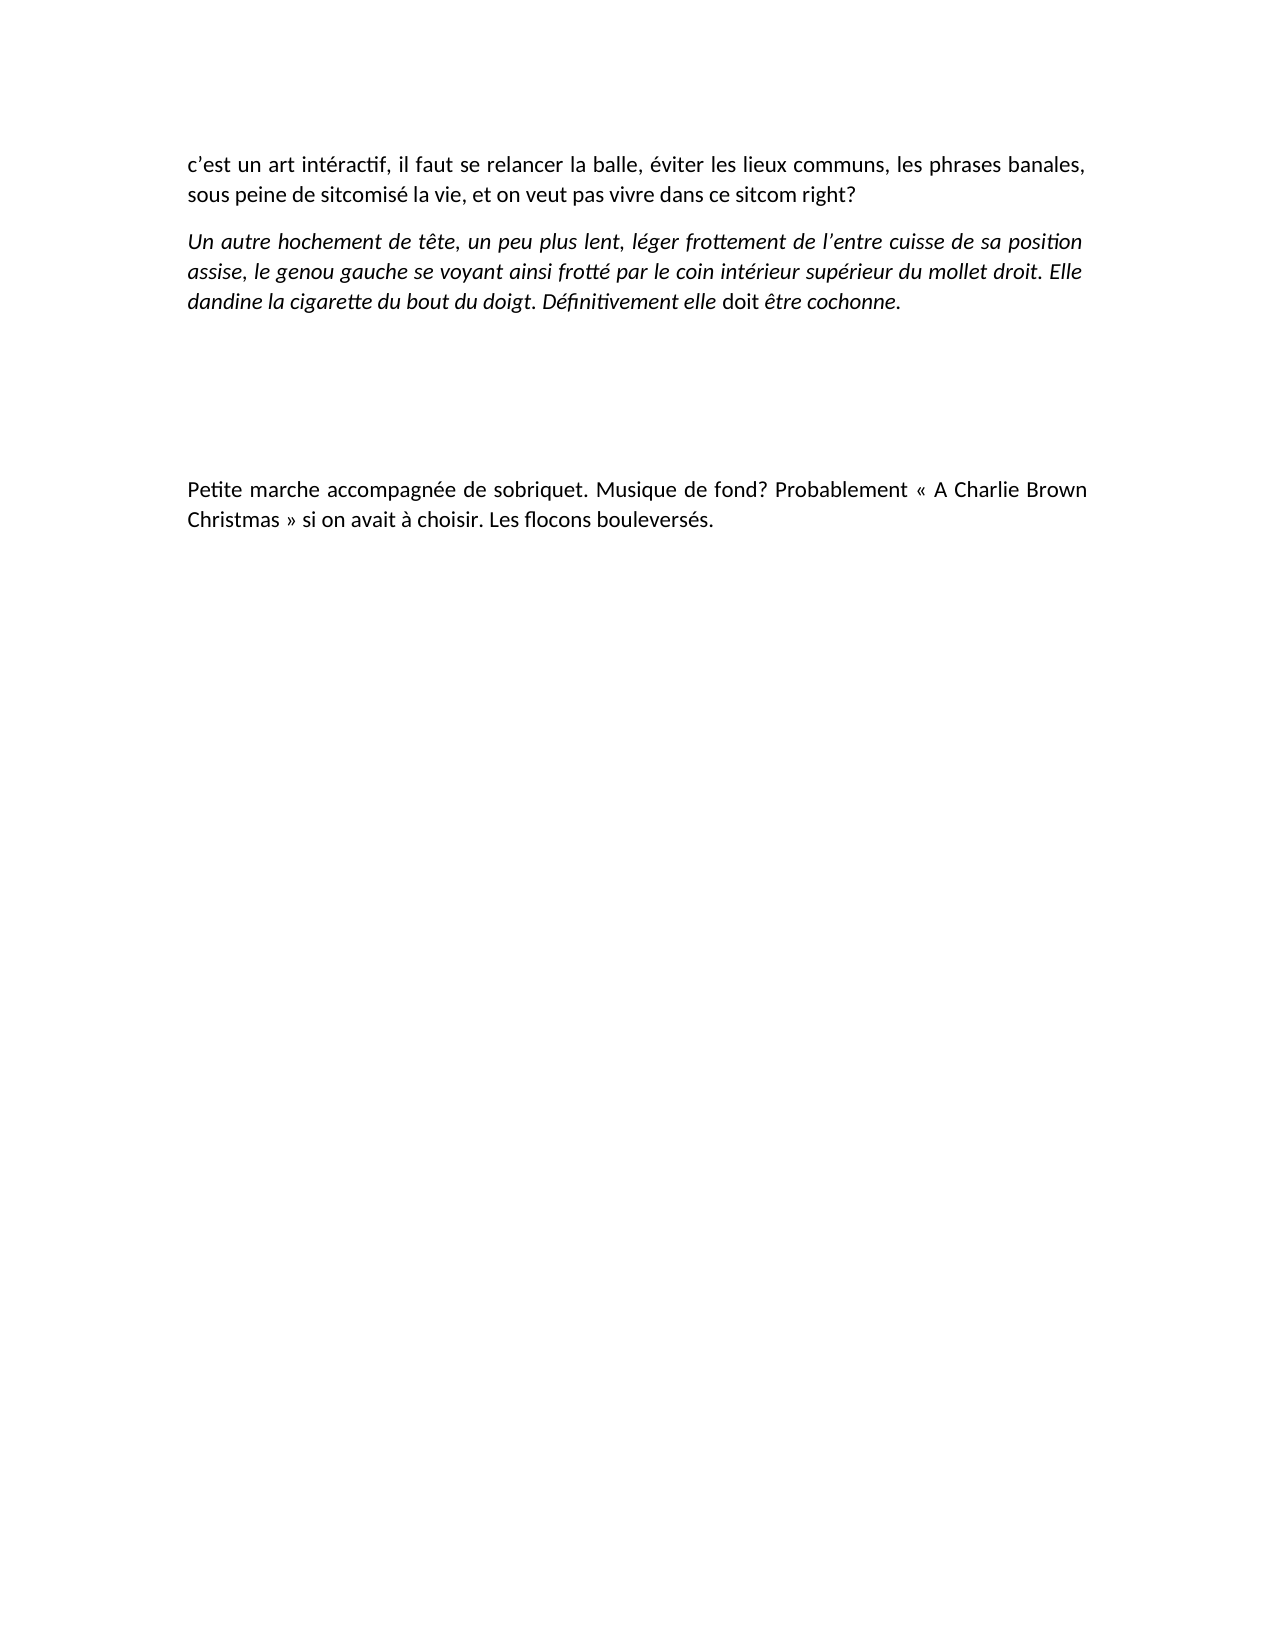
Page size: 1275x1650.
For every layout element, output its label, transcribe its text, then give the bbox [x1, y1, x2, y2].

text Petite marche accompagnée de sobriquet. Musique de fond? Probablement « A Charlie Brown Christmas » si on avait à choisir. Les flocons bouleversés. [187, 475, 1087, 533]
text Un autre hochement de tête, un peu plus lent, léger frottement de l’entre cuisse de sa position assise, le genou gauche se voyant ainsi frotté par le coin intérieur supérieur du mollet droit. Elle dandine la cigarette du bout du doigt. Définitivement elle doit être cochonne. [187, 227, 1087, 316]
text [187, 150, 1087, 208]
